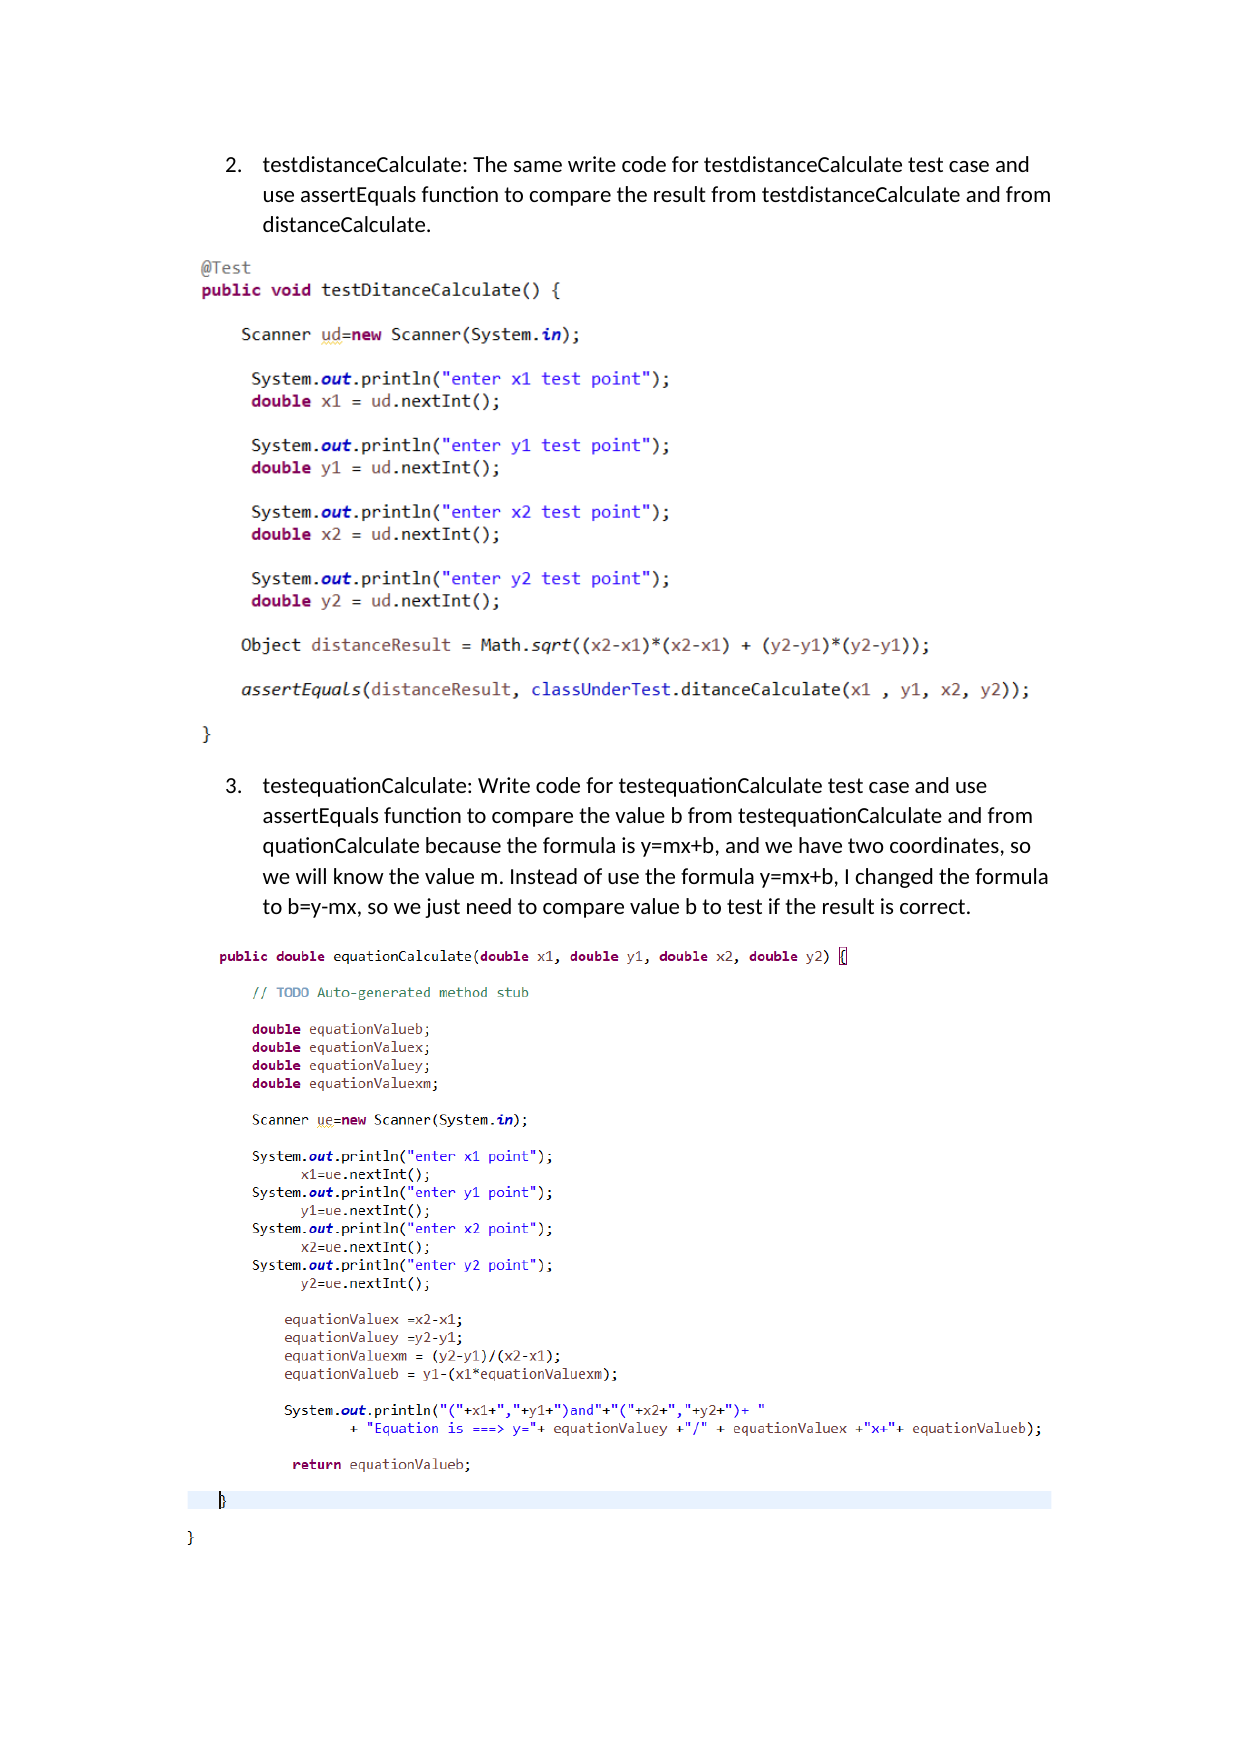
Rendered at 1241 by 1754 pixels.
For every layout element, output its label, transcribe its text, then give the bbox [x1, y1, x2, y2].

list testdistanceCalculate: The same write code for testdistanceCalculate test case and use assertEquals function to compare the result from testdistanceCalculate and from distanceCalculate. [225, 150, 1053, 238]
picture [187, 938, 1052, 1547]
picture [187, 257, 1053, 753]
list testequationCalculate: Write code for testequationCalculate test case and use assertEquals function to compare the value b from testequationCalculate and from quationCalculate because the formula is y=mx+b, and we have two coordinates, so we will know the value m. Instead of use the formula y=mx+b, I changed the formula to b=y-mx, so we just need to compare value b to test if the result is correct. [225, 771, 1053, 920]
